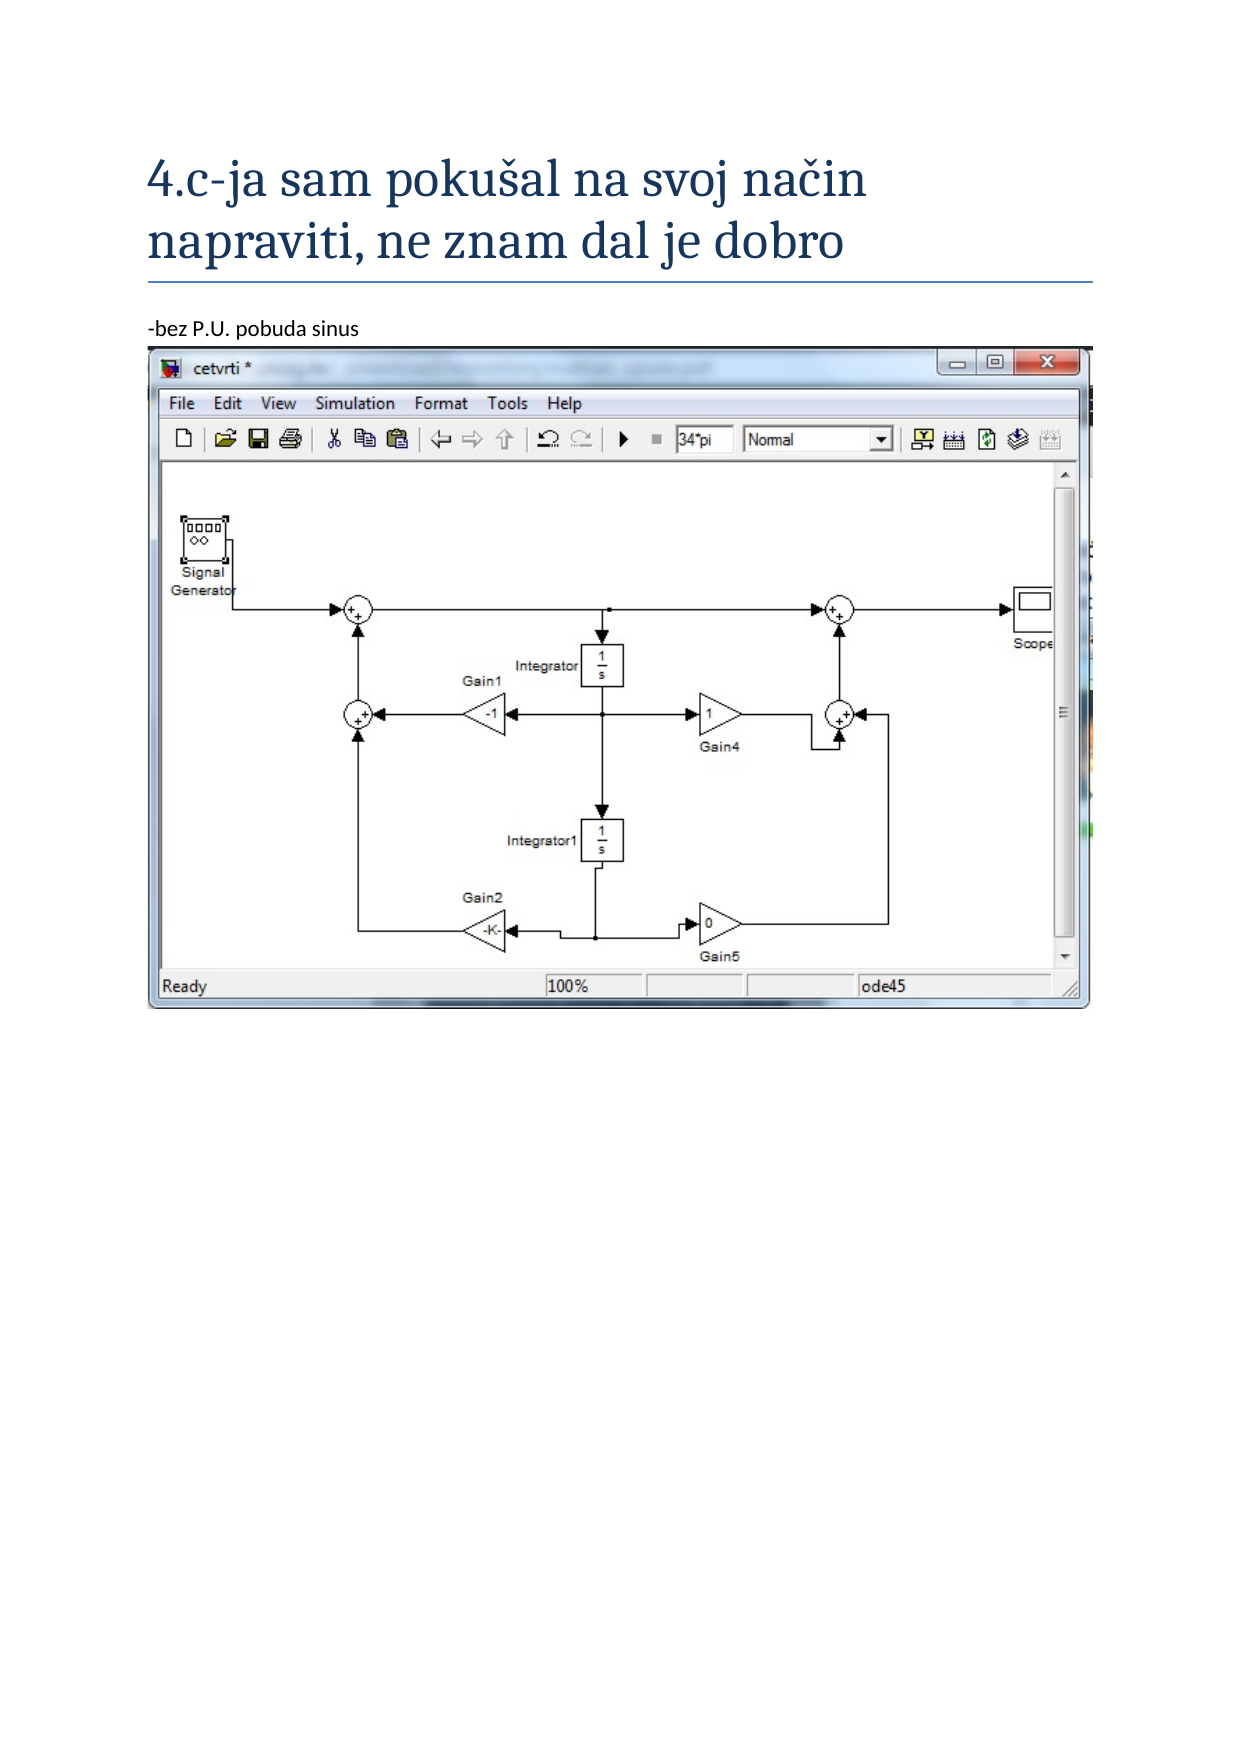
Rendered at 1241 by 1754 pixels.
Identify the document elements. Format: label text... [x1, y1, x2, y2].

title 4.c-ja sam pokušal na svoj način napraviti, ne znam dal je dobro [148, 148, 1093, 281]
picture [147, 346, 1093, 1009]
text -bez P.U. pobuda sinus [148, 314, 1093, 346]
